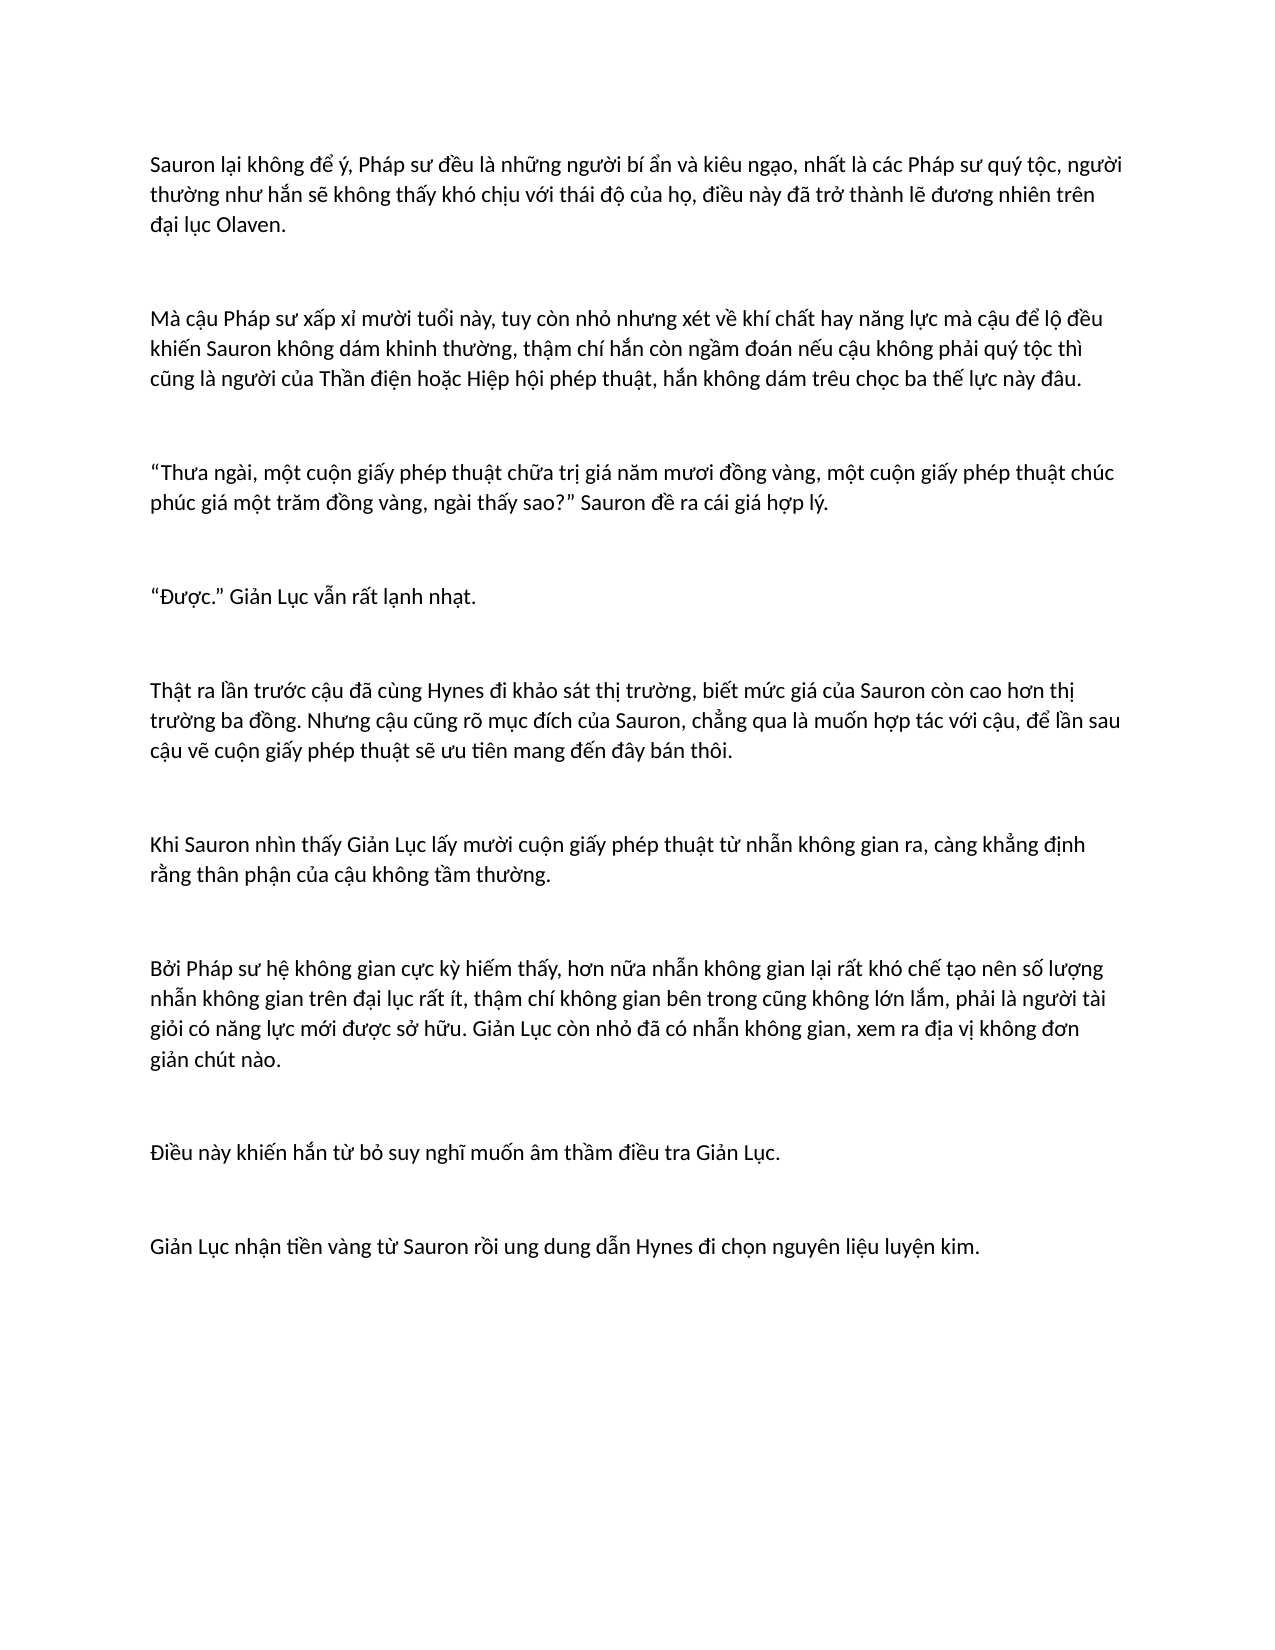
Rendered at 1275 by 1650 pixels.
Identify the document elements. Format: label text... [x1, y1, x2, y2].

text Điều này khiến hắn từ bỏ suy nghĩ muốn âm thầm điều tra Giản Lục. [150, 1138, 1125, 1167]
text “Thưa ngài, một cuộn giấy phép thuật chữa trị giá năm mươi đồng vàng, một cuộn giấy phép thuật chúc phúc giá một trăm đồng vàng, ngài thấy sao?” Sauron đề ra cái giá hợp lý. [150, 458, 1125, 517]
text Thật ra lần trước cậu đã cùng Hynes đi khảo sát thị trường, biết mức giá của Sauron còn cao hơn thị trường ba đồng. Nhưng cậu cũng rõ mục đích của Sauron, chẳng qua là muốn hợp tác với cậu, để lần sau cậu vẽ cuộn giấy phép thuật sẽ ưu tiên mang đến đây bán thôi. [150, 676, 1125, 764]
text Bởi Pháp sư hệ không gian cực kỳ hiếm thấy, hơn nữa nhẫn không gian lại rất khó chế tạo nên số lượng nhẫn không gian trên đại lục rất ít, thậm chí không gian bên trong cũng không lớn lắm, phải là người tài giỏi có năng lực mới được sở hữu. Giản Lục còn nhỏ đã có nhẫn không gian, xem ra địa vị không đơn giản chút nào. [150, 954, 1125, 1073]
text Mà cậu Pháp sư xấp xỉ mười tuổi này, tuy còn nhỏ nhưng xét về khí chất hay năng lực mà cậu để lộ đều khiến Sauron không dám khinh thường, thậm chí hắn còn ngầm đoán nếu cậu không phải quý tộc thì cũng là người của Thần điện hoặc Hiệp hội phép thuật, hắn không dám trêu chọc ba thế lực này đâu. [150, 304, 1125, 393]
text “Được.” Giản Lục vẫn rất lạnh nhạt. [150, 582, 1125, 610]
text Sauron lại không để ý, Pháp sư đều là những người bí ẩn và kiêu ngạo, nhất là các Pháp sư quý tộc, người thường như hắn sẽ không thấy khó chịu với thái độ của họ, điều này đã trở thành lẽ đương nhiên trên đại lục Olaven. [150, 150, 1125, 238]
text Giản Lục nhận tiền vàng từ Sauron rồi ung dung dẫn Hynes đi chọn nguyên liệu luyện kim. [150, 1232, 1125, 1260]
text Khi Sauron nhìn thấy Giản Lục lấy mười cuộn giấy phép thuật từ nhẫn không gian ra, càng khẳng định rằng thân phận của cậu không tầm thường. [150, 830, 1125, 888]
